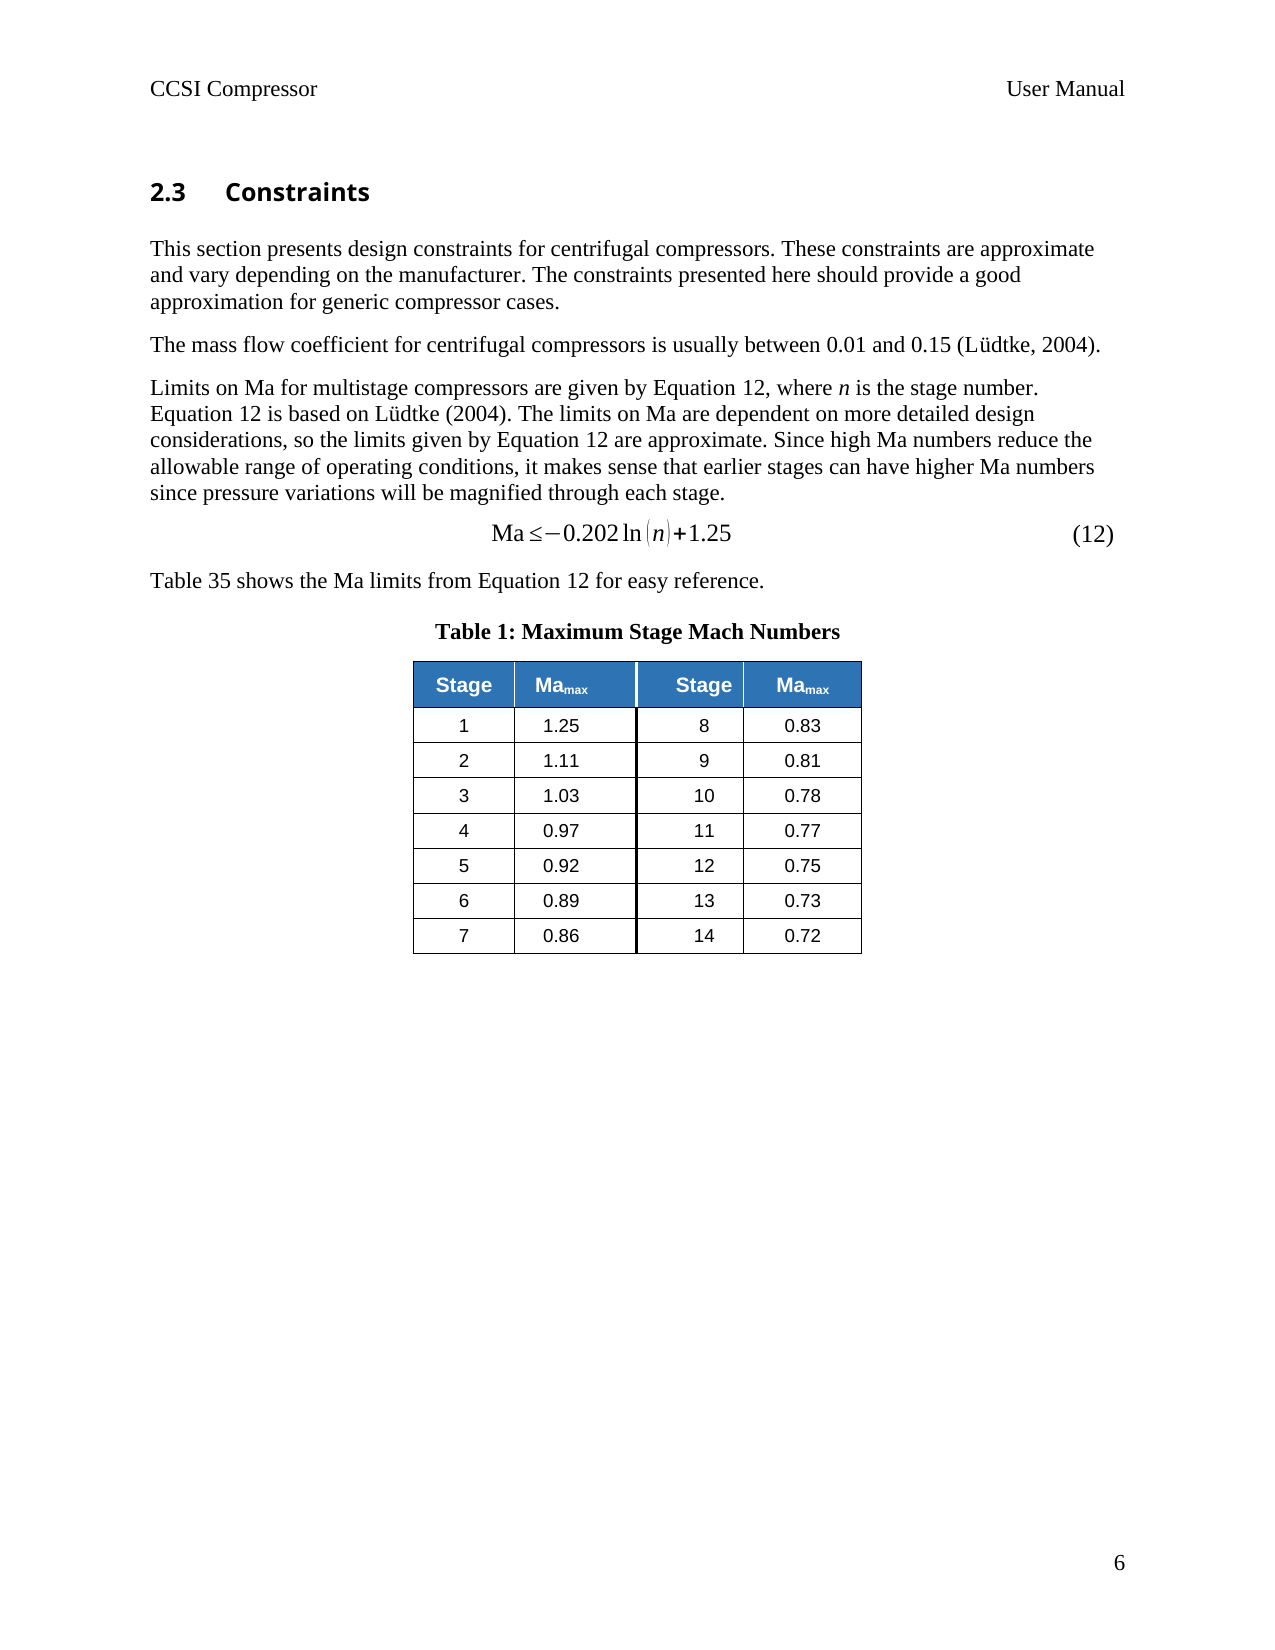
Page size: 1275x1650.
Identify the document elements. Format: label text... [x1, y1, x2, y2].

table_header [608, 662, 635, 707]
text This section presents design constraints for centrifugal compressors. These constraints are approximate and vary depending on the manufacturer. The constraints presented here should provide a good approximation for generic compressor cases. [150, 235, 1125, 314]
table_cell 1.11 [515, 743, 608, 777]
table_cell 7 [414, 919, 514, 953]
table_cell 1.03 [515, 778, 608, 812]
table_cell [638, 849, 664, 883]
table_cell 1.25 [515, 708, 608, 742]
table_header Mamax [515, 662, 608, 707]
table_cell 13 [664, 884, 743, 918]
table_cell [638, 884, 664, 918]
table_cell 0.97 [515, 814, 608, 847]
table_header [638, 662, 664, 707]
text Limits on Ma for multistage compressors are given by Equation 12, where n is the stage number. Equation 12 is based on Lüdtke (2004). The limits on Ma are dependent on more detailed design considerations, so the limits given by Equation 12 are approximate. Since high Ma numbers reduce the allowable range of operating conditions, it makes sense that earlier stages can have higher Ma numbers since pressure variations will be magnified through each stage. [150, 374, 1125, 506]
table_cell 0.73 [744, 884, 861, 918]
table_cell 0.75 [744, 849, 861, 883]
table_cell [638, 708, 664, 742]
table_cell [638, 814, 664, 847]
table_cell 6 [414, 884, 514, 918]
table_cell 3 [414, 778, 514, 812]
table_cell 0.86 [515, 919, 608, 953]
table_cell 5 [414, 849, 514, 883]
table_cell [608, 708, 635, 742]
table_cell 10 [664, 778, 743, 812]
table_cell [638, 743, 664, 777]
table_header Stage [414, 662, 514, 707]
table_cell [608, 849, 635, 883]
text Table 35 shows the Ma limits from Equation 12 for easy reference. [150, 567, 1125, 593]
table_cell [608, 919, 635, 953]
table_cell 0.78 [744, 778, 861, 812]
table_cell 0.89 [515, 884, 608, 918]
subtitle Constraints [150, 175, 1125, 209]
table_header Mamax [744, 662, 861, 707]
text Table : Maximum Stage Mach Numbers [150, 618, 1125, 644]
table_header Stage [664, 662, 743, 707]
table_cell 0.83 [744, 708, 861, 742]
table_cell [608, 743, 635, 777]
table_cell [608, 778, 635, 812]
table_cell 14 [664, 919, 743, 953]
table_header (12) [895, 518, 1125, 550]
table_cell 0.77 [744, 814, 861, 847]
table_cell 1 [414, 708, 514, 742]
table_header [480, 518, 895, 550]
table_cell [608, 884, 635, 918]
table_cell 2 [414, 743, 514, 777]
table_cell 4 [414, 814, 514, 847]
table_cell 11 [664, 814, 743, 847]
table_cell 9 [664, 743, 743, 777]
table_cell 8 [664, 708, 743, 742]
text The mass flow coefficient for centrifugal compressors is usually between 0.01 and 0.15 (Lüdtke, 2004). [150, 331, 1125, 357]
table_cell 0.72 [744, 919, 861, 953]
table_cell [638, 778, 664, 812]
table_cell 0.92 [515, 849, 608, 883]
table_cell [608, 814, 635, 847]
table_cell 0.81 [744, 743, 861, 777]
table_cell 12 [664, 849, 743, 883]
table_cell [638, 919, 664, 953]
